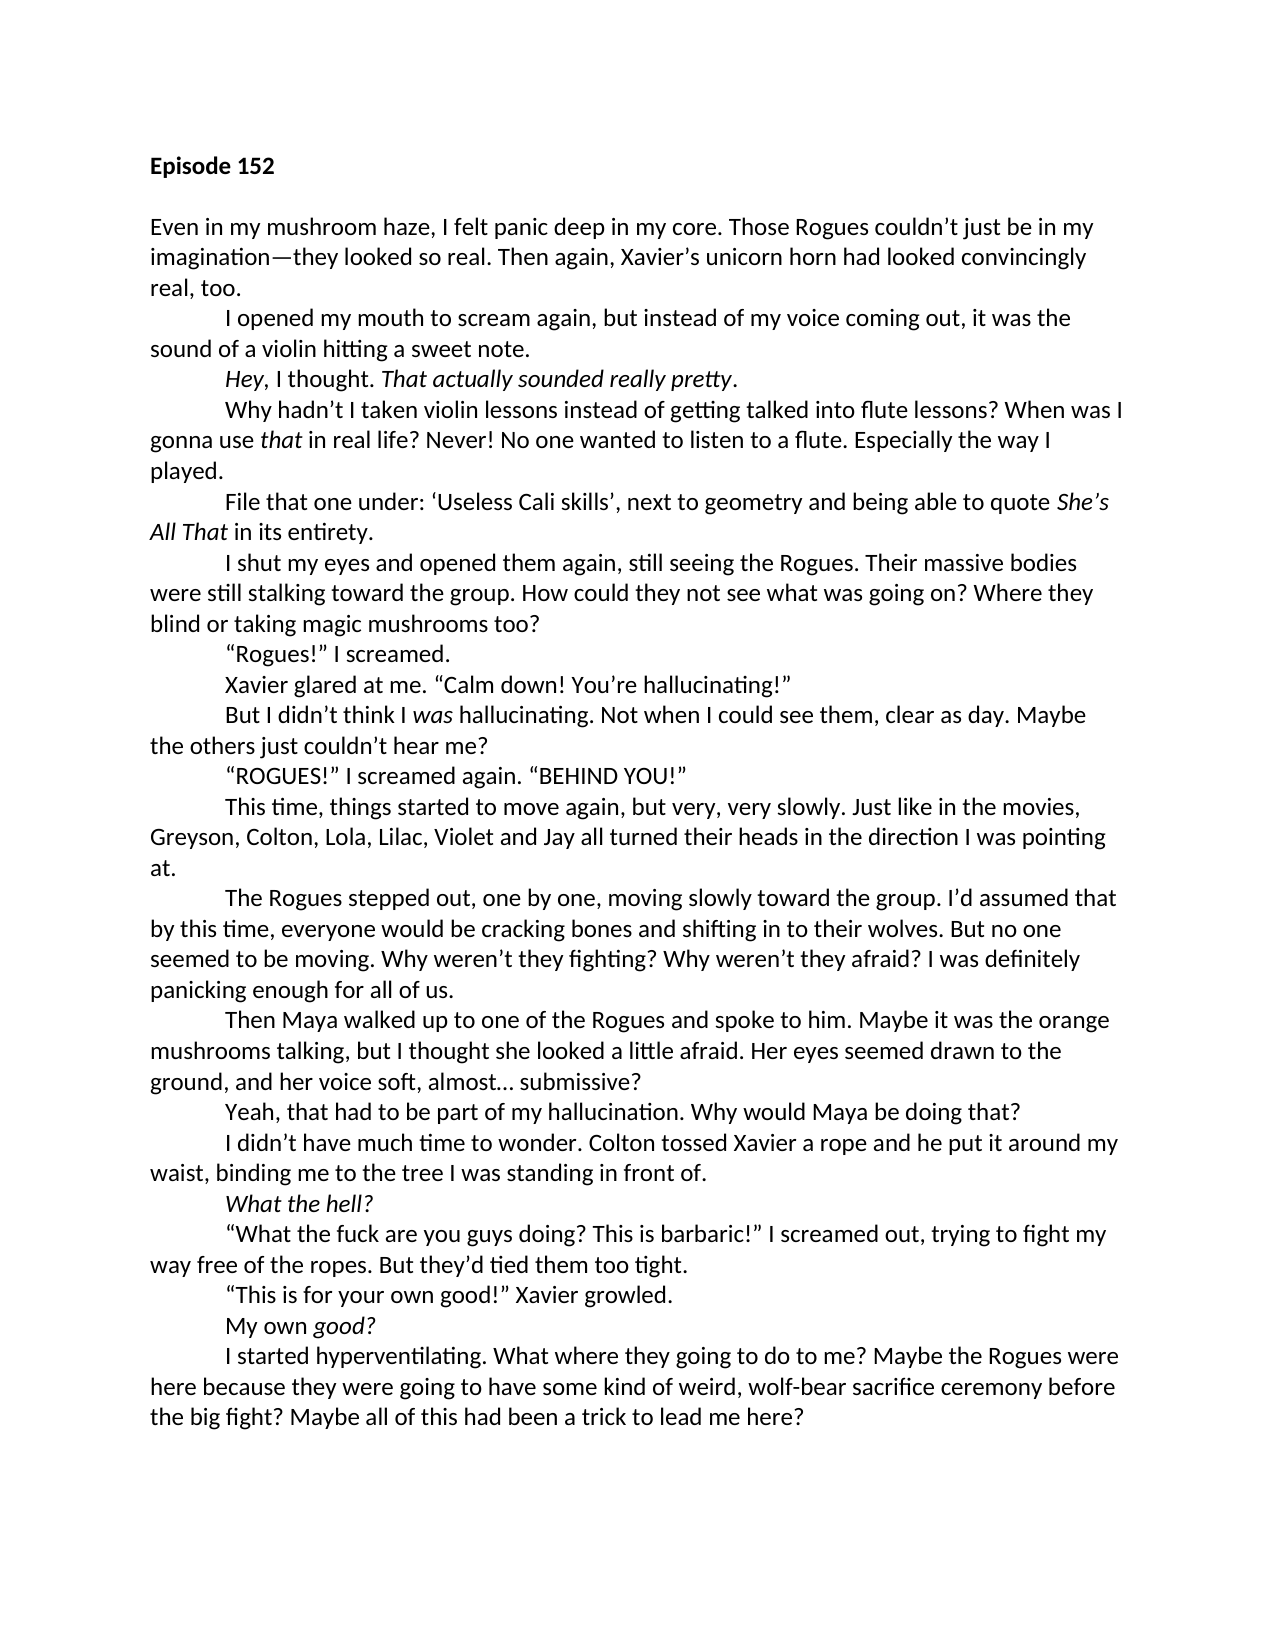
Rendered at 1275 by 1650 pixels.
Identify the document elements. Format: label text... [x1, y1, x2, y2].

text Why hadn’t I taken violin lessons instead of getting talked into flute lessons? When was I gonna use that in real life? Never! No one wanted to listen to a flute. Especially the way I played. [150, 394, 1125, 486]
text “Rogues!” I screamed. [150, 638, 1125, 669]
text Hey, I thought. That actually sounded really pretty. [150, 364, 1125, 394]
text I didn’t have much time to wonder. Colton tossed Xavier a rope and he put it around my waist, binding me to the tree I was standing in front of. [150, 1127, 1125, 1188]
text Yeah, that had to be part of my hallucination. Why would Maya be doing that? [150, 1096, 1125, 1127]
text File that one under: ‘Useless Cali skills’, next to geometry and being able to quote She’s All That in its entirety. [150, 486, 1125, 547]
text What the hell? [150, 1188, 1125, 1218]
text But I didn’t think I was hallucinating. Not when I could see them, clear as day. Maybe the others just couldn’t hear me? [150, 699, 1125, 760]
text Episode 152 [150, 150, 1125, 181]
text Xavier glared at me. “Calm down! You’re hallucinating!” [150, 669, 1125, 699]
text I started hyperventilating. What where they going to do to me? Maybe the Rogues were here because they were going to have some kind of weird, wolf-bear sacrifice ceremony before the big fight? Maybe all of this had been a trick to lead me here? [150, 1340, 1125, 1432]
text This time, things started to move again, but very, very slowly. Just like in the movies, Greyson, Colton, Lola, Lilac, Violet and Jay all turned their heads in the direction I was pointing at. [150, 791, 1125, 882]
text The Rogues stepped out, one by one, moving slowly toward the group. I’d assumed that by this time, everyone would be cracking bones and shifting in to their wolves. But no one seemed to be moving. Why weren’t they fighting? Why weren’t they afraid? I was definitely panicking enough for all of us. [150, 882, 1125, 1004]
text I opened my mouth to scream again, but instead of my voice coming out, it was the sound of a violin hitting a sweet note. [150, 303, 1125, 364]
text “This is for your own good!” Xavier growled. [150, 1279, 1125, 1310]
text “What the fuck are you guys doing? This is barbaric!” I screamed out, trying to fight my way free of the ropes. But they’d tied them too tight. [150, 1218, 1125, 1279]
text Even in my mushroom haze, I felt panic deep in my core. Those Rogues couldn’t just be in my imagination—they looked so real. Then again, Xavier’s unicorn horn had looked convincingly real, too. [150, 211, 1125, 303]
text My own good? [150, 1310, 1125, 1340]
text “ROGUES!” I screamed again. “BEHIND YOU!” [150, 760, 1125, 791]
text I shut my eyes and opened them again, still seeing the Rogues. Their massive bodies were still stalking toward the group. How could they not see what was going on? Where they blind or taking magic mushrooms too? [150, 547, 1125, 638]
text Then Maya walked up to one of the Rogues and spoke to him. Maybe it was the orange mushrooms talking, but I thought she looked a little afraid. Her eyes seemed drawn to the ground, and her voice soft, almost… submissive? [150, 1004, 1125, 1096]
